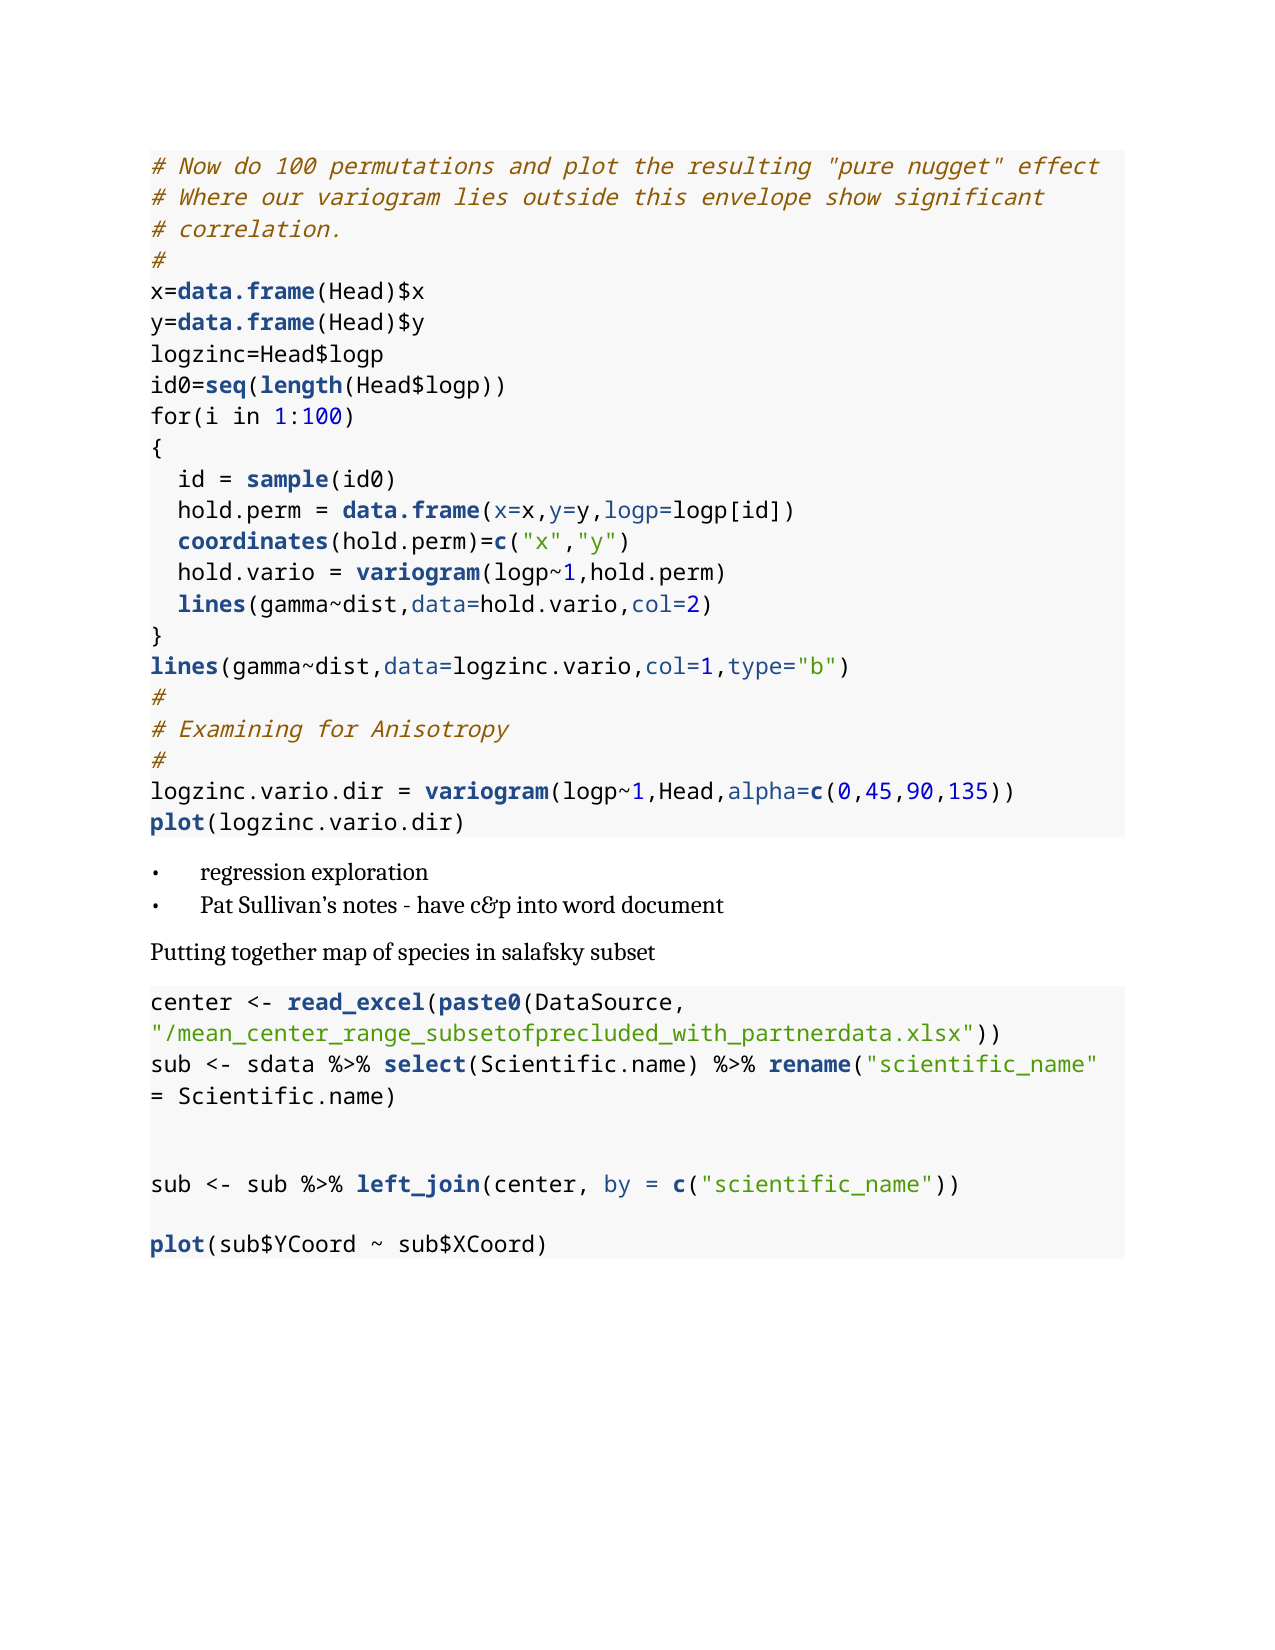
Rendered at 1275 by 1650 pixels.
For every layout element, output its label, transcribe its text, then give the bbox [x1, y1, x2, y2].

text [150, 150, 1125, 837]
list Pat Sullivan’s notes - have c&p into word document [150, 891, 1125, 919]
list regression exploration [150, 858, 1125, 887]
text Putting together map of species in salafsky subset [150, 938, 1125, 967]
text center <- read_excel(paste0(DataSource, "/mean_center_range_subsetofprecluded_with_partnerdata.xlsx")) sub <- sdata %>% select(Scientific.name) %>% rename("scientific_name" = Scientific.name) sub <- sub %>% left_join(center, by = c("scientific_name")) plot(sub$YCoord ~ sub$XCoord) [150, 986, 1125, 1259]
